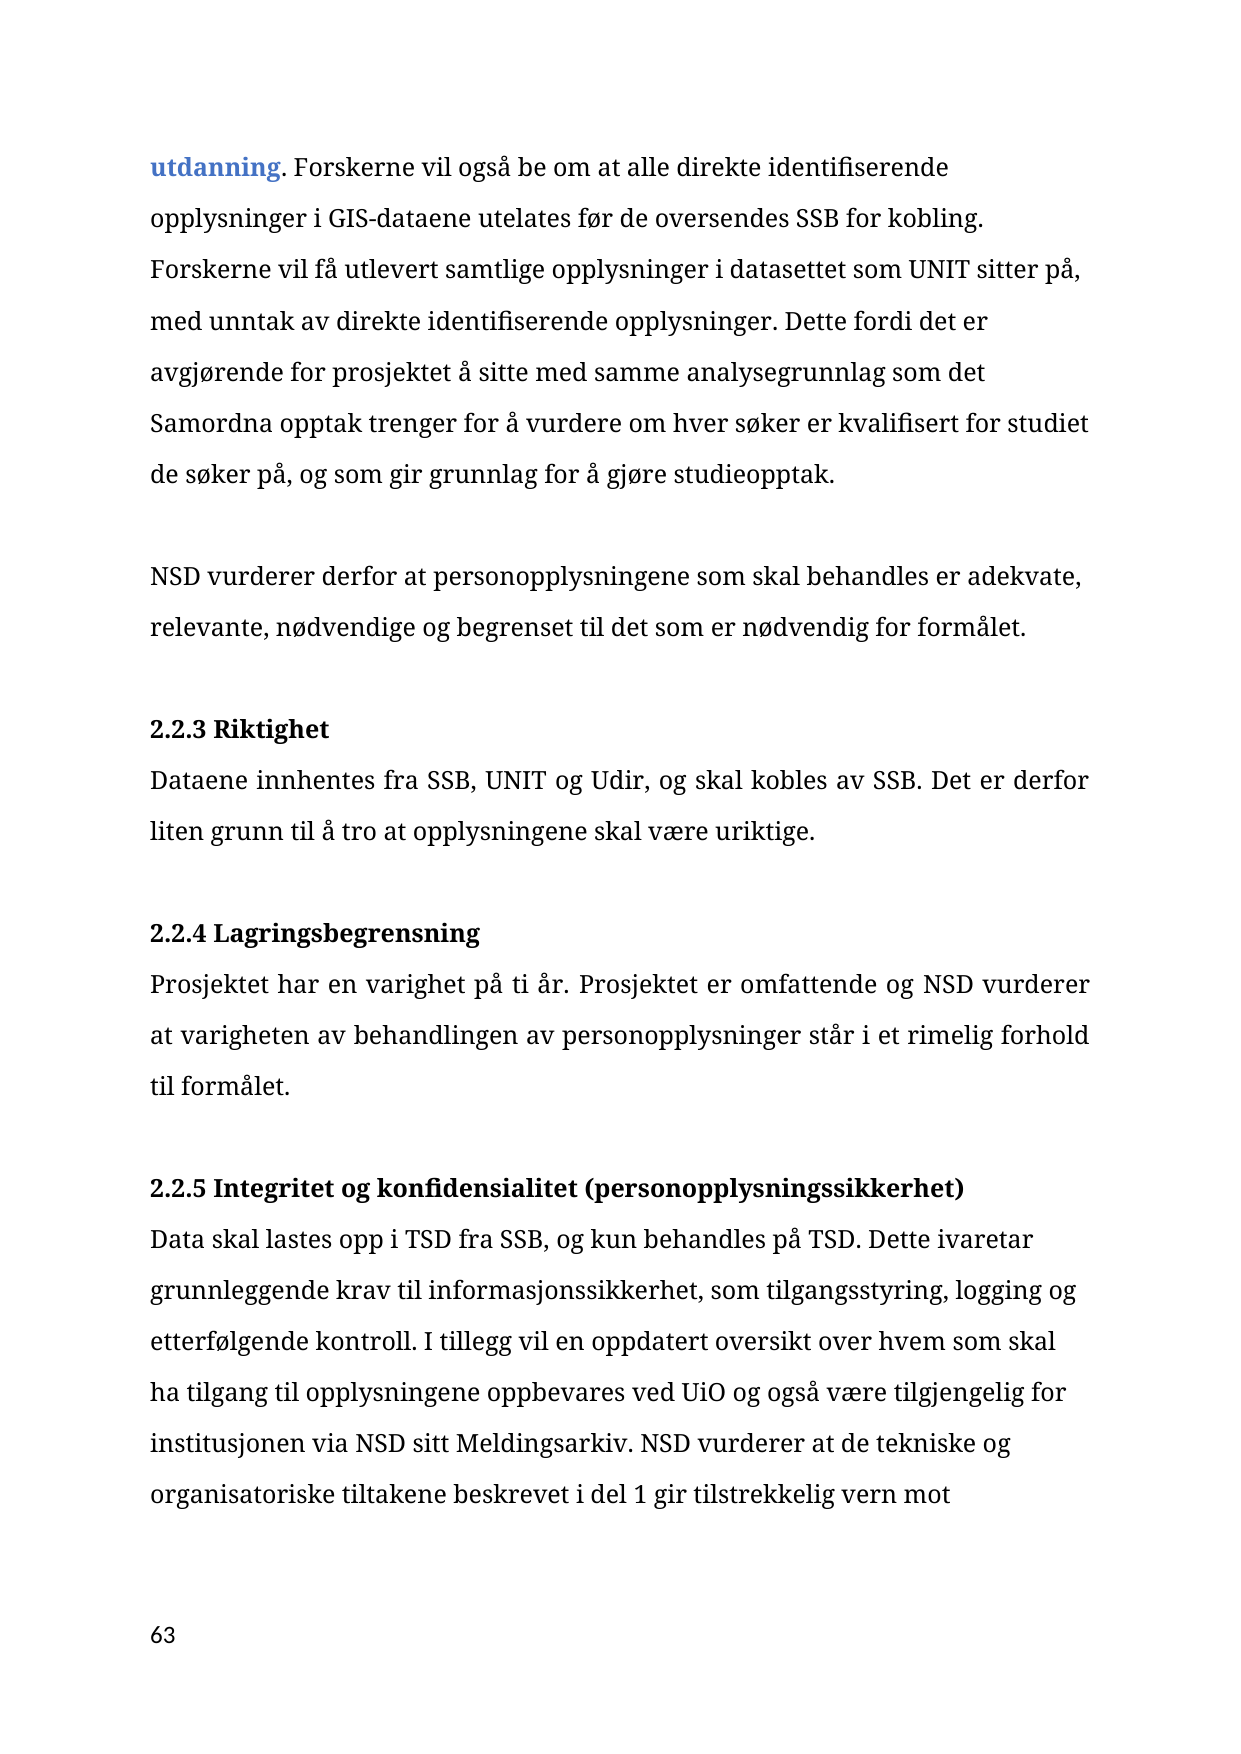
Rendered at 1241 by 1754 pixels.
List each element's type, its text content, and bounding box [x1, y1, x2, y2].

text Dataene innhentes fra SSB, UNIT og Udir, og skal kobles av SSB. Det er derfor liten grunn til å tro at opplysningene skal være uriktige. [150, 762, 1090, 848]
text Prosjektet har en varighet på ti år. Prosjektet er omfattende og NSD vurderer at varigheten av behandlingen av personopplysninger står i et rimelig forhold til formålet. [150, 967, 1090, 1103]
subtitle 2.2.4 Lagringsbegrensning [150, 916, 1090, 950]
text 2.2.3 Riktighet [150, 711, 1090, 746]
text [150, 150, 1090, 490]
text NSD vurderer derfor at personopplysningene som skal behandles er adekvate, relevante, nødvendige og begrenset til det som er nødvendig for formålet. [150, 558, 1090, 643]
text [150, 1171, 1090, 1511]
